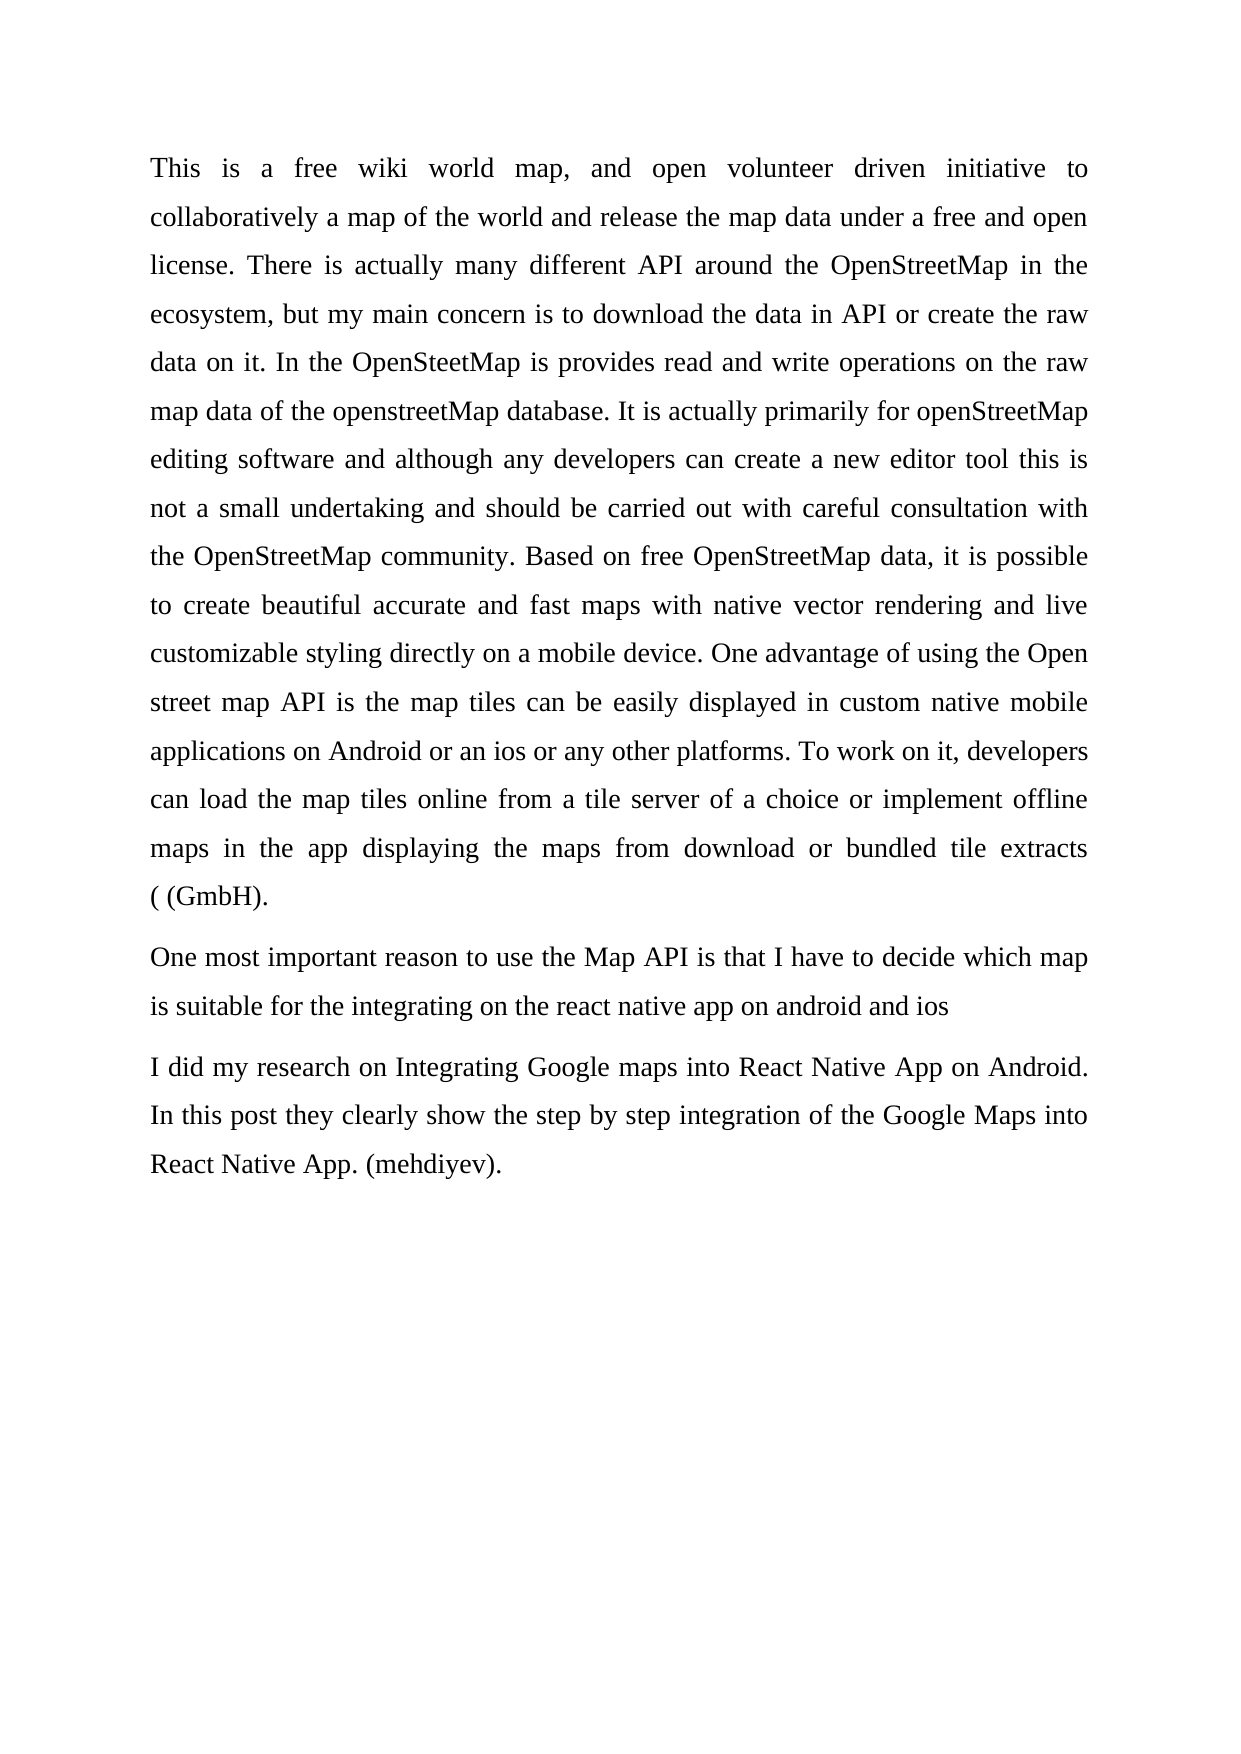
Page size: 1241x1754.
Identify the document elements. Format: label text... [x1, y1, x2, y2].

text I did my research on Integrating Google maps into React Native App on Android. In this post they clearly show the step by step integration of the Google Maps into React Native App. . [150, 1050, 1090, 1179]
text This is a free wiki world map, and open volunteer driven initiative to collaboratively a map of the world and release the map data under a free and open license. There is actually many different API around the OpenStreetMap in the ecosystem, but my main concern is to download the data in API or create the raw data on it. In the OpenSteetMap is provides read and write operations on the raw map data of the openstreetMap database. It is actually primarily for openStreetMap editing software and although any developers can create a new editor tool this is not a small undertaking and should be carried out with careful consultation with the OpenStreetMap community. Based on free OpenStreetMap data, it is possible to create beautiful accurate and fast maps with native vector rendering and live customizable styling directly on a mobile device. One advantage of using the Open street map API is the map tiles can be easily displayed in custom native mobile applications on Android or an ios or any other platforms. To work on it, developers can load the map tiles online from a tile server of a choice or implement offline maps in the app displaying the maps from download or bundled tile extracts (. [150, 150, 1090, 912]
text One most important reason to use the Map API is that I have to decide which map is suitable for the integrating on the react native app on android and ios [150, 940, 1090, 1021]
